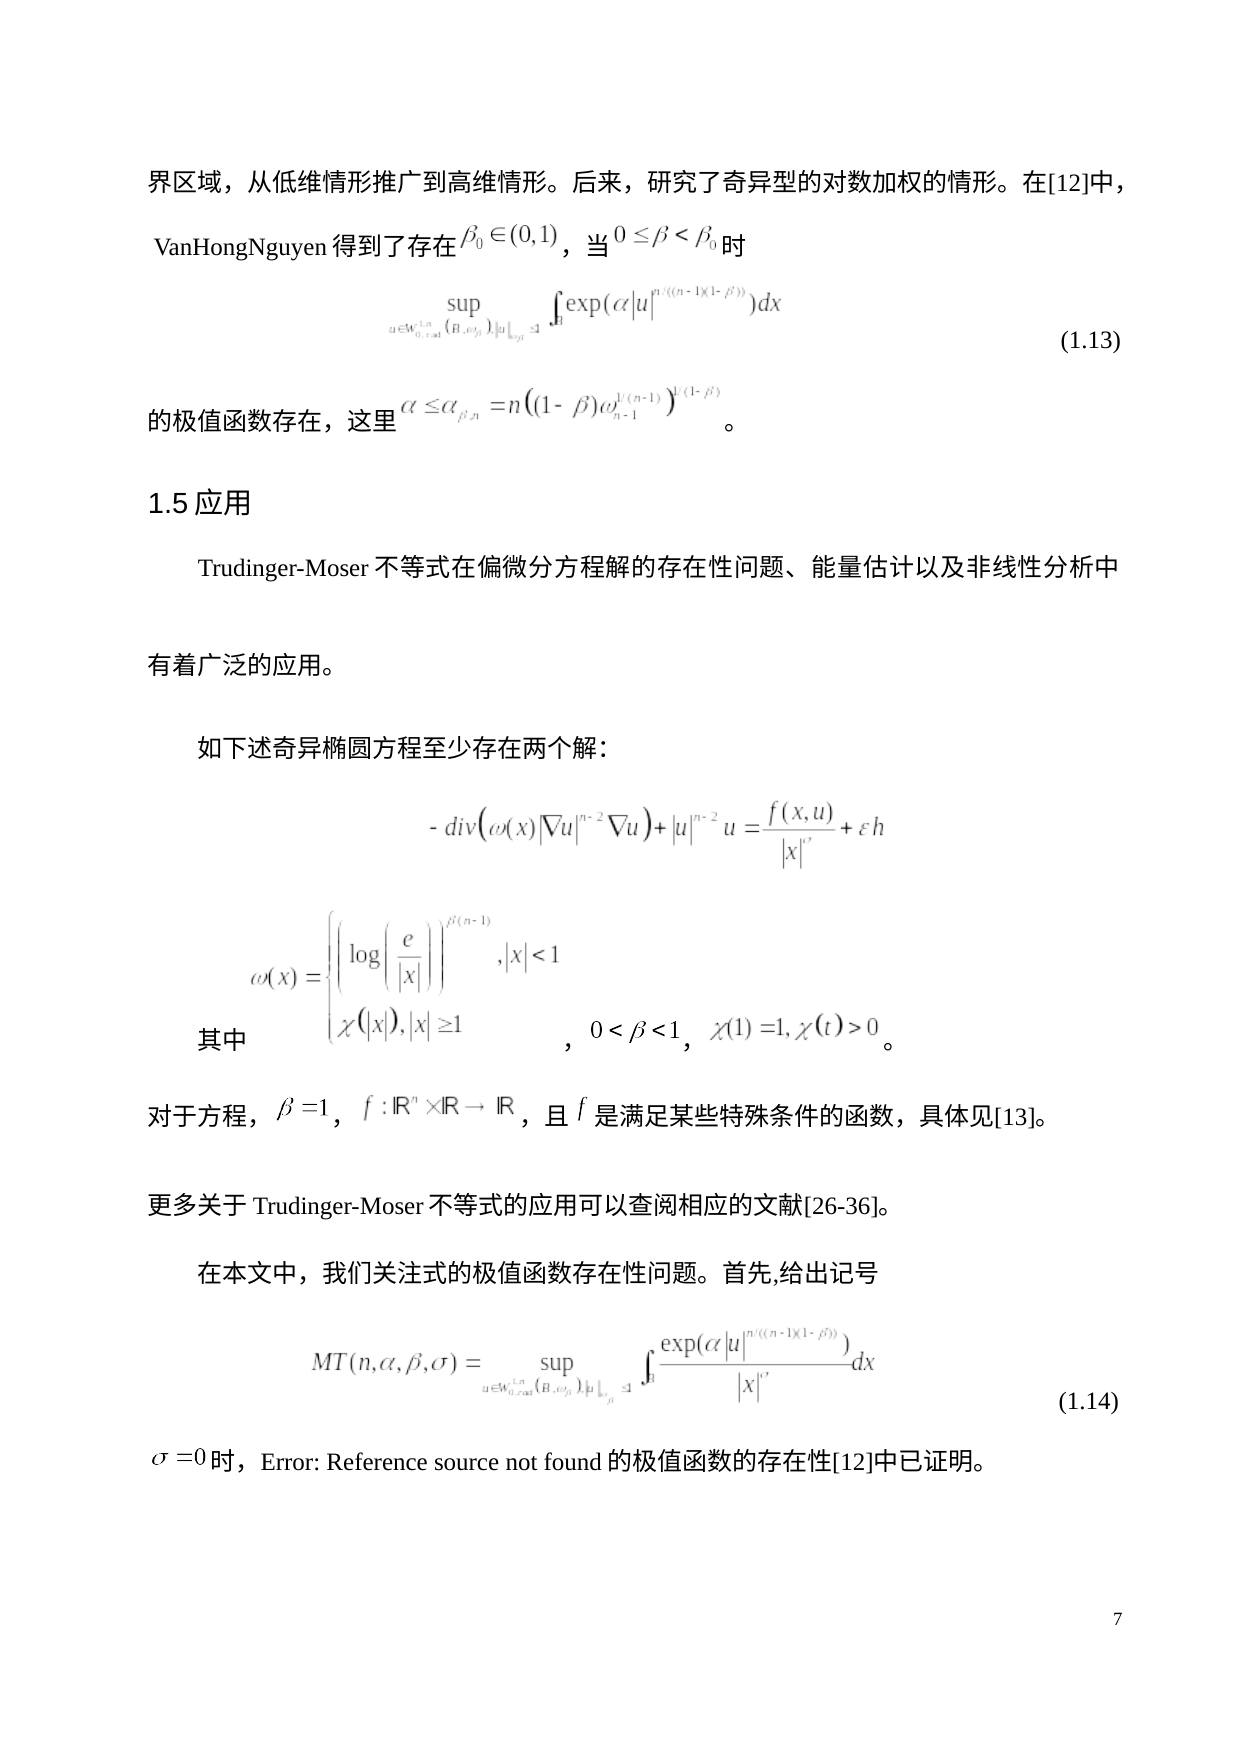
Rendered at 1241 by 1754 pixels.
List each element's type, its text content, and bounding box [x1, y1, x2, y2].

text 更多关于Trudinger-Moser不等式的应用可以查阅相应的文献[26-36]。 [148, 1171, 1122, 1236]
text 在本文中，我们关注式的极值函数存在性问题。首先,给出记号 [148, 1254, 1122, 1290]
text Trudinger-Moser不等式在偏微分方程解的存在性问题、能量估计以及非线性分析中有着广泛的应用。 [148, 533, 1122, 696]
text 的极值函数存在，这里。 [148, 381, 1122, 438]
text 如下述奇异椭圆方程至少存在两个解： [148, 714, 1122, 779]
subtitle 1.5应用 [148, 468, 1122, 533]
text 对于方程，，，且是满足某些特殊条件的函数，具体见[13]。 [148, 1088, 1122, 1153]
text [148, 163, 1122, 263]
text 其中，，。 [148, 907, 1122, 1069]
text (1.14) [148, 1321, 1122, 1414]
text (1.13) [148, 281, 1122, 354]
